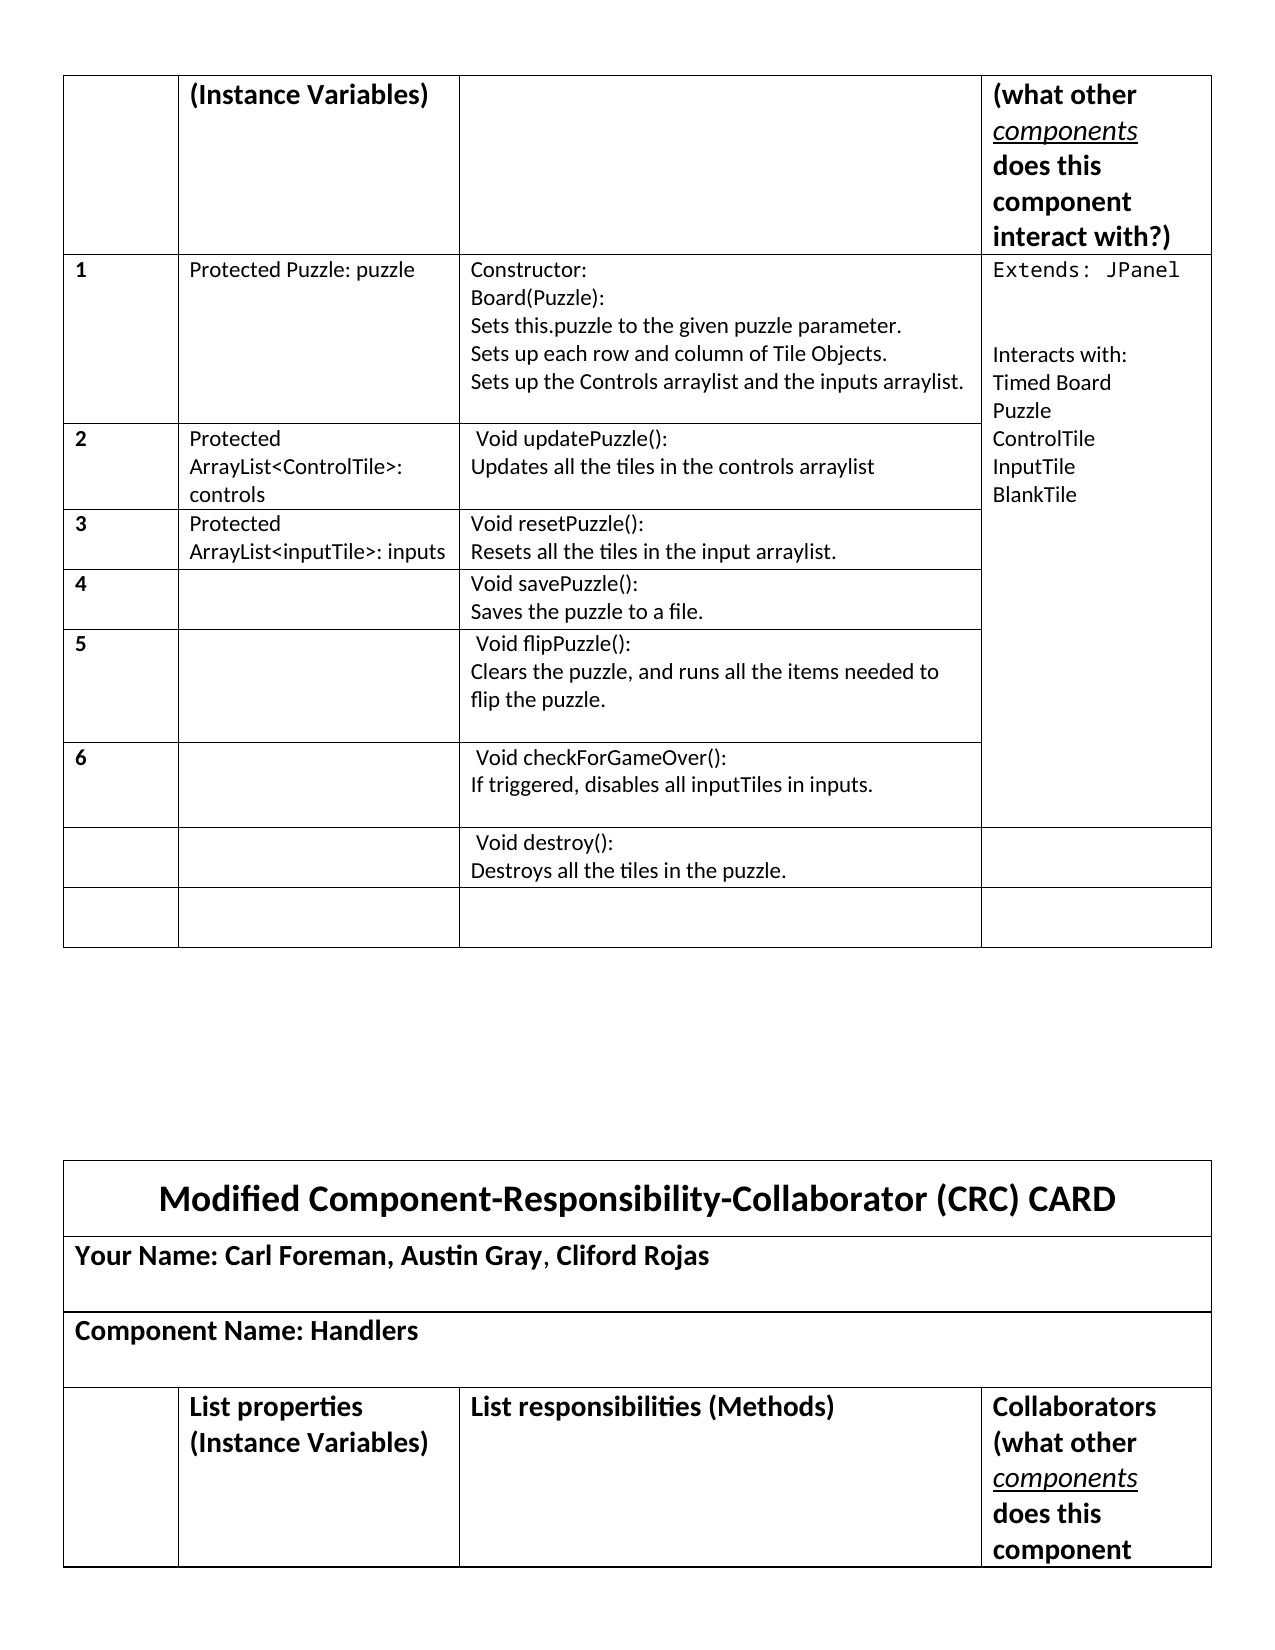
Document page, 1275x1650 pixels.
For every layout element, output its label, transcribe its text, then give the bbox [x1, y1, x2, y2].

table_cell 3 [64, 510, 178, 568]
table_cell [982, 76, 1211, 254]
table_cell 5 [64, 630, 178, 742]
table_cell Void checkForGameOver(): If triggered, disables all inputTiles in inputs. [460, 743, 981, 827]
table_cell [179, 630, 459, 742]
table_cell Void destroy(): Destroys all the tiles in the puzzle. [460, 828, 981, 887]
table_cell [179, 570, 459, 628]
table_cell [64, 1388, 178, 1566]
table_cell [179, 1388, 459, 1566]
table_cell Void resetPuzzle(): Resets all the tiles in the input arraylist. [460, 510, 981, 568]
table_cell [64, 76, 178, 254]
table_cell Void updatePuzzle(): Updates all the tiles in the controls arraylist [460, 424, 981, 508]
table_header Modified Component-Responsibility-Collaborator (CRC) CARD [64, 1161, 1211, 1236]
table_cell Protected ArrayList<ControlTile>: controls [179, 424, 459, 508]
table_cell Protected Puzzle: puzzle [179, 255, 459, 423]
table_cell Extends: JPanel Interacts with: Timed Board Puzzle ControlTile InputTile BlankTile [982, 255, 1211, 827]
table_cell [460, 1388, 981, 1566]
table_cell [460, 888, 981, 947]
table_cell [179, 743, 459, 827]
table_cell 4 [64, 570, 178, 628]
table_cell 6 [64, 743, 178, 827]
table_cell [982, 1388, 1211, 1566]
table_cell Component Name: Handlers [64, 1313, 1211, 1387]
table_cell [982, 888, 1211, 947]
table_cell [179, 76, 459, 254]
table_cell [179, 888, 459, 947]
table_cell [64, 828, 178, 887]
table_cell 2 [64, 424, 178, 508]
table_cell Void flipPuzzle(): Clears the puzzle, and runs all the items needed to flip the puzzle. [460, 630, 981, 742]
table_cell Your Name: Carl Foreman, Austin Gray, Cliford Rojas [64, 1237, 1211, 1311]
table_cell Protected ArrayList<inputTile>: inputs [179, 510, 459, 568]
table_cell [460, 76, 981, 254]
table_cell Constructor: Board(Puzzle): Sets this.puzzle to the given puzzle parameter. Sets up each row and column of Tile Objects. Sets up the Controls arraylist and the inputs arraylist. [460, 255, 981, 423]
table_cell [64, 888, 178, 947]
table_cell 1 [64, 255, 178, 423]
table_cell [982, 828, 1211, 887]
table_cell [179, 828, 459, 887]
table_cell Void savePuzzle(): Saves the puzzle to a file. [460, 570, 981, 628]
